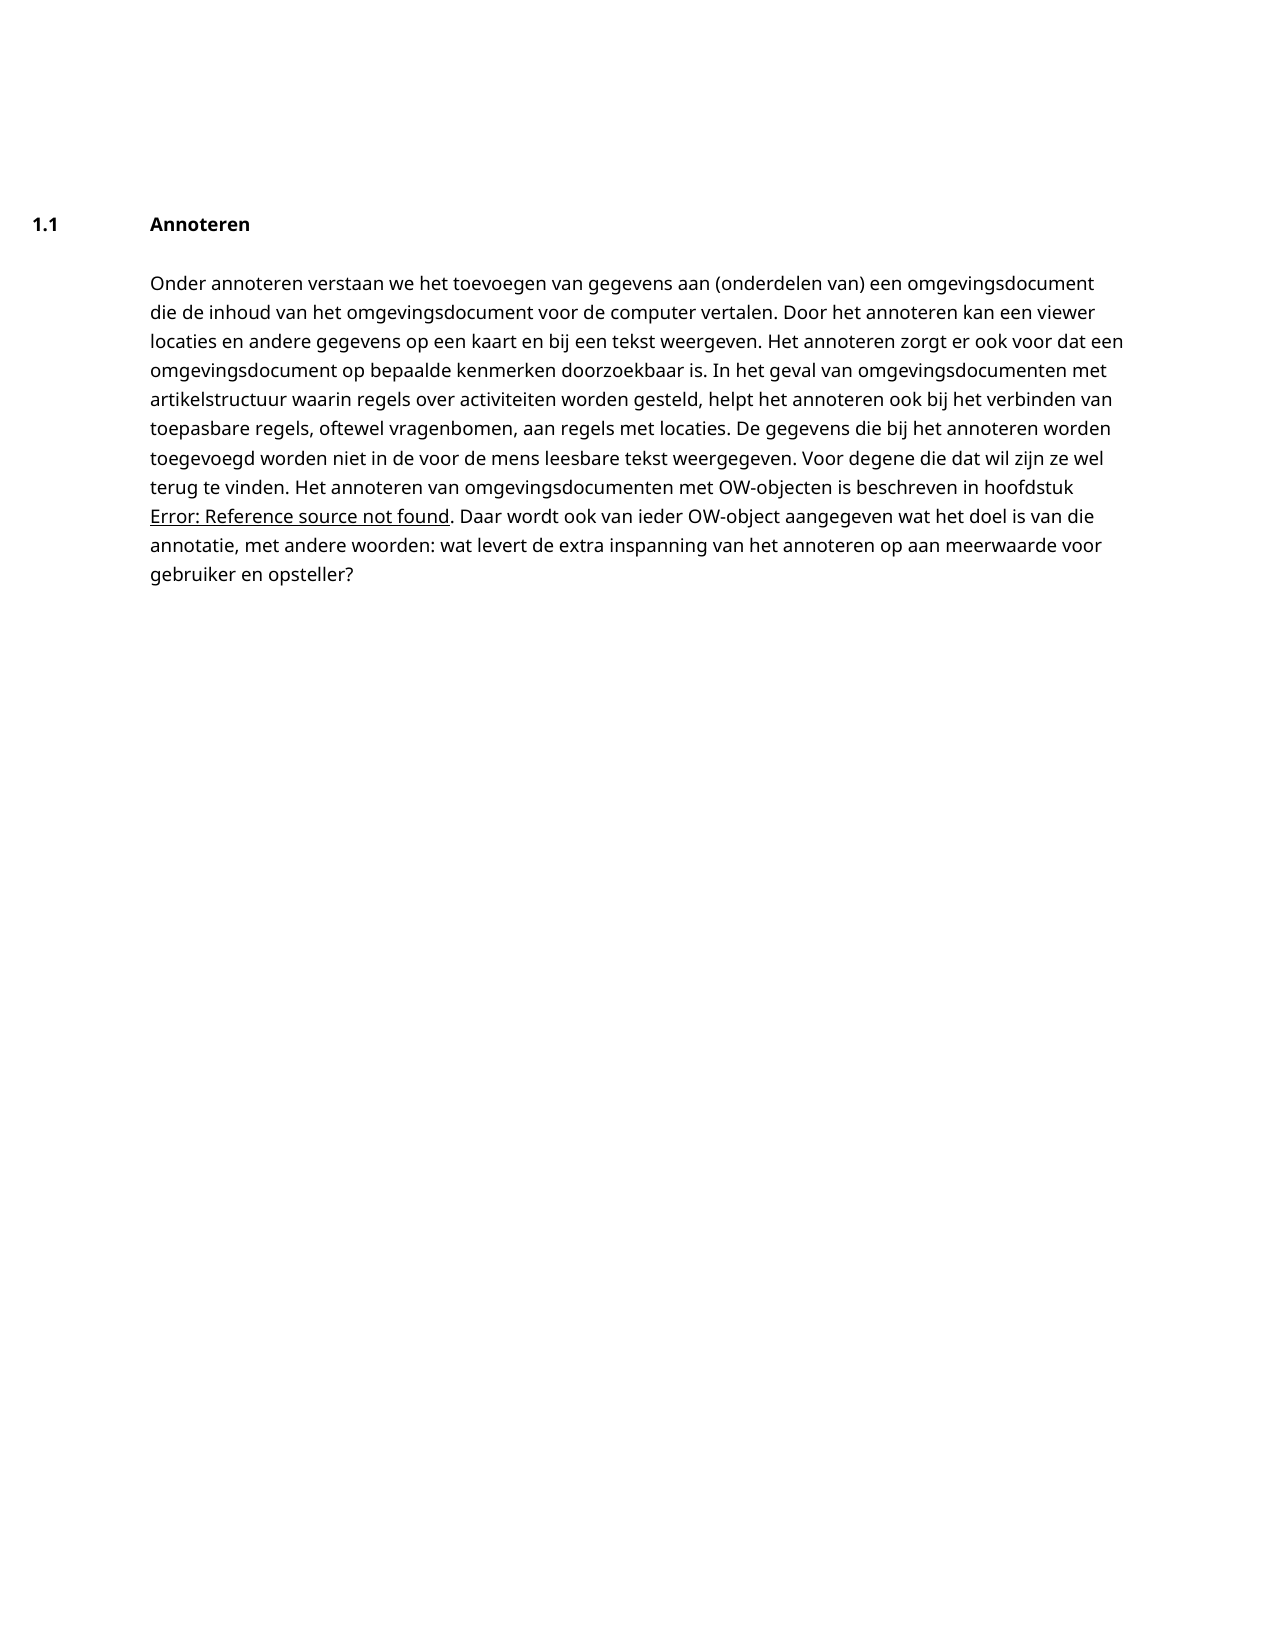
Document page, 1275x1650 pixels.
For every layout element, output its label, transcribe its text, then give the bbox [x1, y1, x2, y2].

subtitle Annoteren [32, 208, 1125, 237]
text Onder annoteren verstaan we het toevoegen van gegevens aan (onderdelen van) een omgevingsdocument die de inhoud van het omgevingsdocument voor de computer vertalen. Door het annoteren kan een viewer locaties en andere gegevens op een kaart en bij een tekst weergeven. Het annoteren zorgt er ook voor dat een omgevingsdocument op bepaalde kenmerken doorzoekbaar is. In het geval van omgevingsdocumenten met artikelstructuur waarin regels over activiteiten worden gesteld, helpt het annoteren ook bij het verbinden van toepasbare regels, oftewel vragenbomen, aan regels met locaties. De gegevens die bij het annoteren worden toegevoegd worden niet in de voor de mens leesbare tekst weergegeven. Voor degene die dat wil zijn ze wel terug te vinden. Het annoteren van omgevingsdocumenten met OW-objecten is beschreven in hoofdstuk 7. Daar wordt ook van ieder OW-object aangegeven wat het doel is van die annotatie, met andere woorden: wat levert de extra inspanning van het annoteren op aan meerwaarde voor gebruiker en opsteller? [150, 267, 1125, 587]
